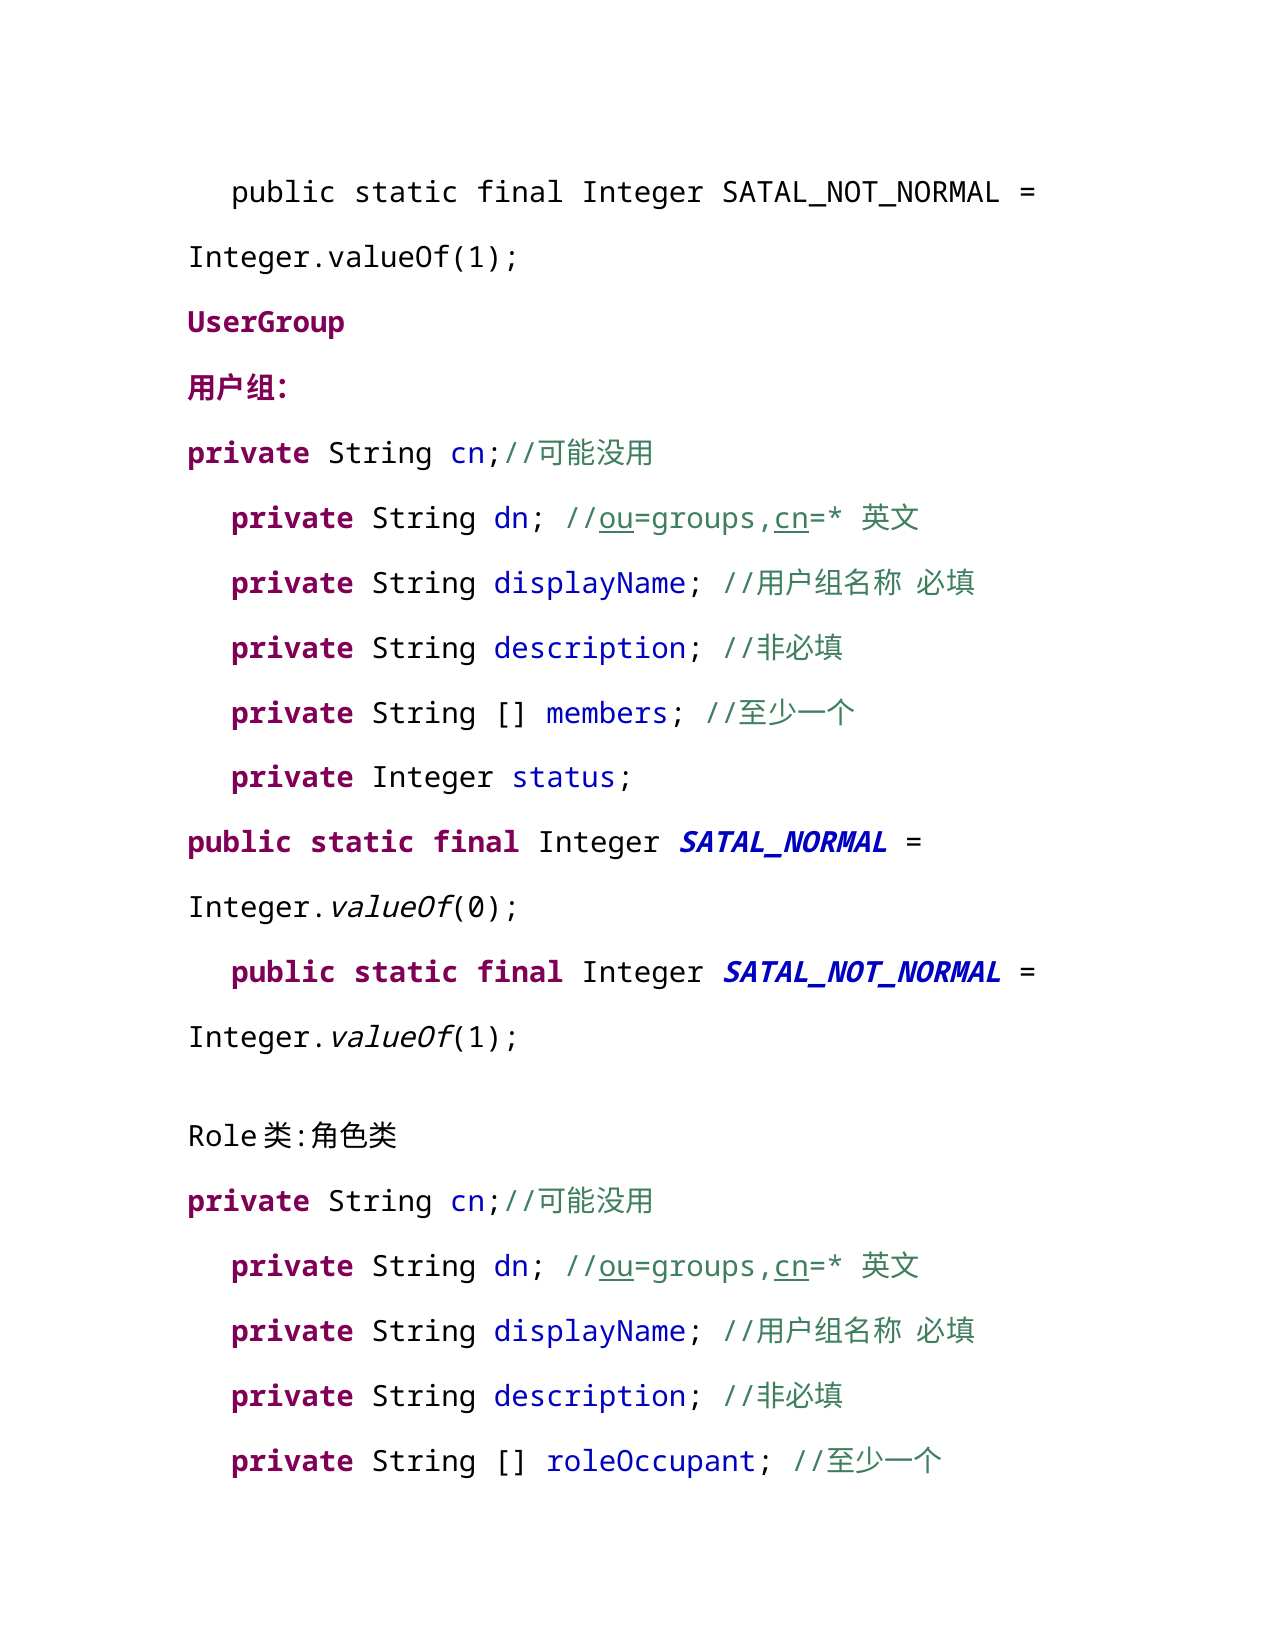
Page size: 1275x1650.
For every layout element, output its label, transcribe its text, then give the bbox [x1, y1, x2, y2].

text private String cn;//可能没用 [187, 419, 1087, 484]
text public static final Integer SATAL_NORMAL = Integer.valueOf(0); [187, 809, 1087, 939]
text private String description; //非必填 [187, 614, 1087, 679]
text private String cn;//可能没用 [187, 1166, 1087, 1231]
text 用户组： [187, 354, 1087, 419]
text private String displayName; //用户组名称 必填 [187, 1296, 1087, 1361]
text public static final Integer SATAL_NOT_NORMAL = Integer.valueOf(1); [187, 159, 1087, 289]
text public static final Integer SATAL_NOT_NORMAL = Integer.valueOf(1); [187, 939, 1087, 1069]
text UserGroup [187, 289, 1087, 354]
text private String description; //非必填 [187, 1361, 1087, 1426]
text Role类:角色类 [187, 1101, 1087, 1166]
text private String displayName; //用户组名称 必填 [187, 549, 1087, 614]
text private String dn; //ou=groups,cn=* 英文 [187, 1231, 1087, 1296]
text private String [] members; //至少一个 [187, 679, 1087, 744]
text private String dn; //ou=groups,cn=* 英文 [187, 484, 1087, 549]
text private Integer status; [187, 744, 1087, 809]
text private String [] roleOccupant; //至少一个 [187, 1426, 1087, 1491]
